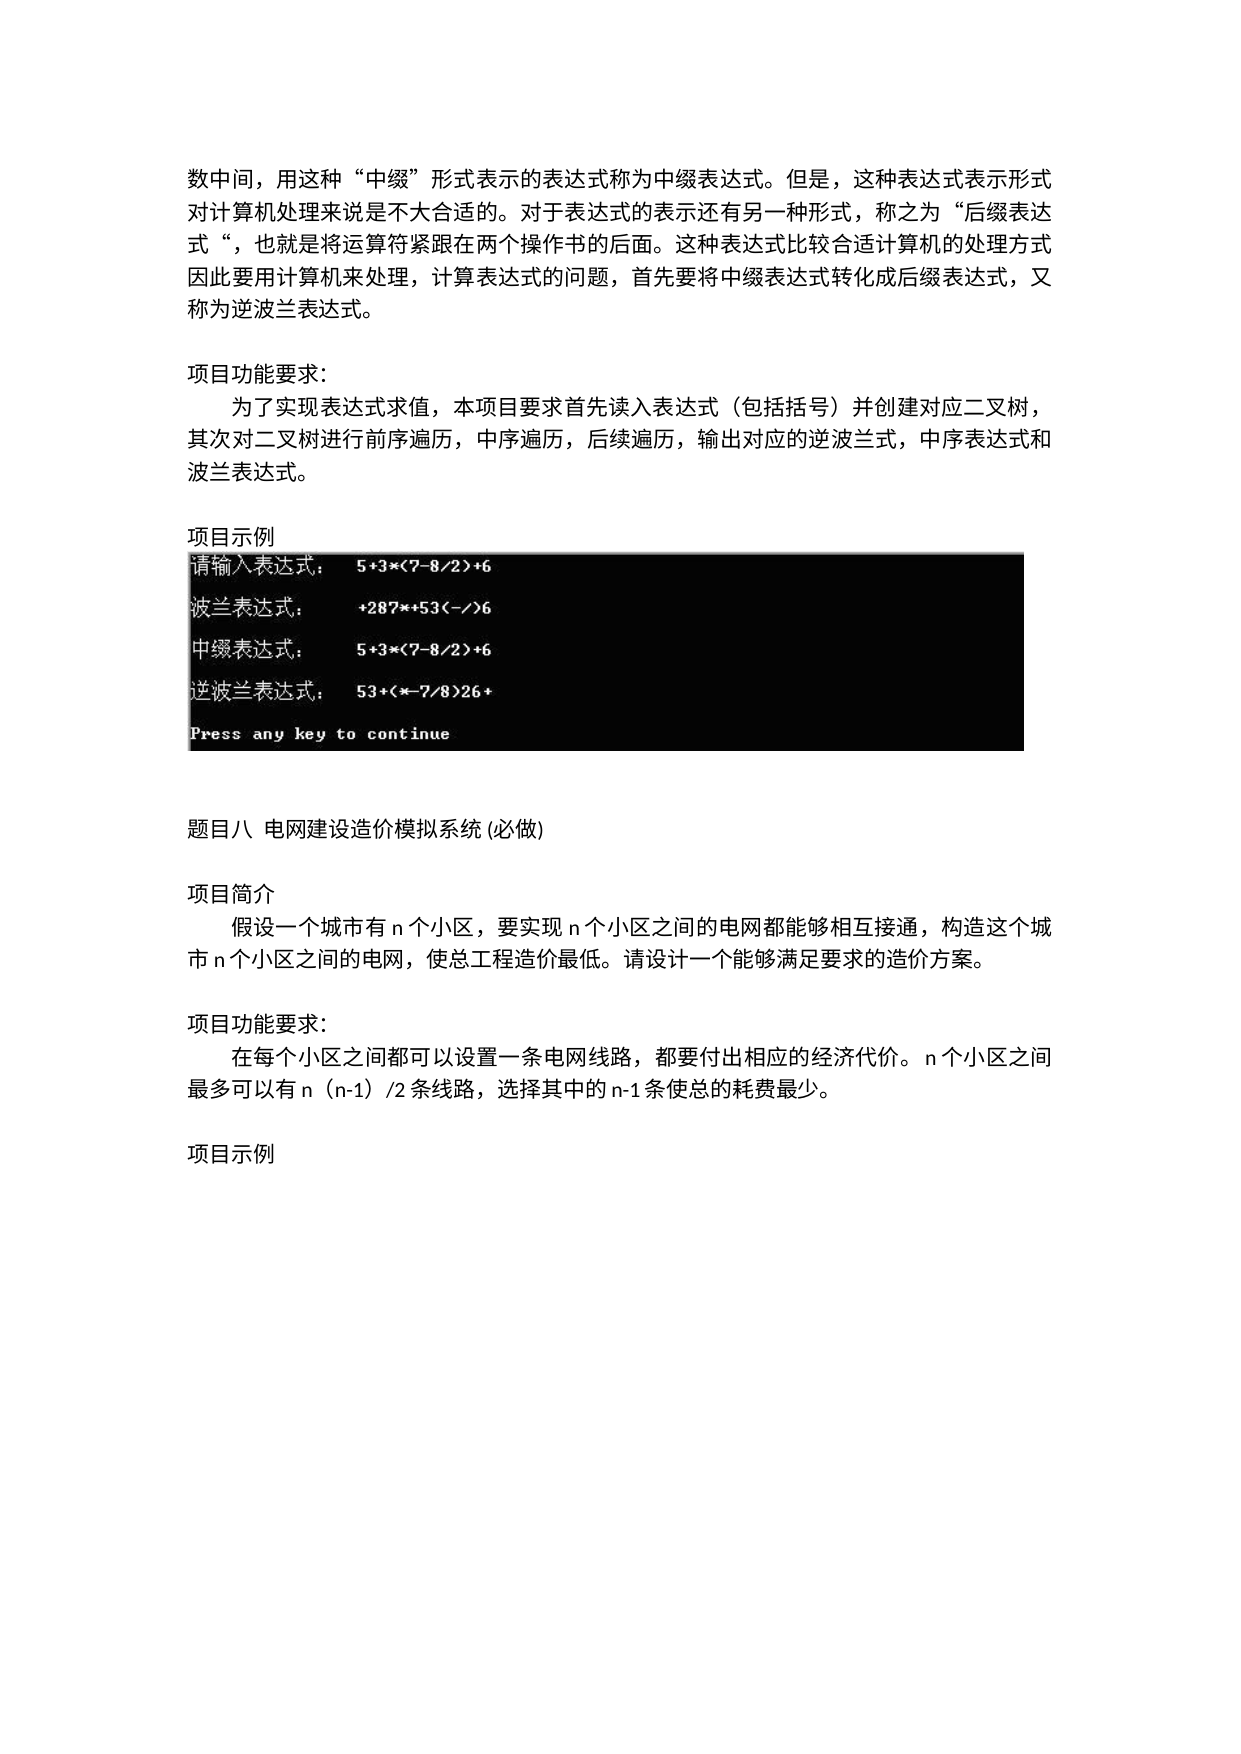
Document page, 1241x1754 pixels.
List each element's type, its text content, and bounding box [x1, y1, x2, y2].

text 项目简介 [187, 877, 1053, 909]
text 在每个小区之间都可以设置一条电网线路，都要付出相应的经济代价。n个小区之间最多可以有n（n-1）/2条线路，选择其中的n-1条使总的耗费最少。 [187, 1039, 1053, 1104]
text 项目示例 [187, 519, 1053, 552]
text 项目示例 [187, 1137, 1053, 1169]
picture [187, 551, 1024, 751]
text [187, 162, 1053, 324]
text 项目功能要求： [187, 1007, 1053, 1039]
text 题目八 电网建设造价模拟系统 (必做) [187, 812, 1053, 844]
text 假设一个城市有n个小区，要实现n个小区之间的电网都能够相互接通，构造这个城市n个小区之间的电网，使总工程造价最低。请设计一个能够满足要求的造价方案。 [187, 909, 1053, 974]
text 项目功能要求： [187, 357, 1053, 389]
text 为了实现表达式求值，本项目要求首先读入表达式（包括括号）并创建对应二叉树，其次对二叉树进行前序遍历，中序遍历，后续遍历，输出对应的逆波兰式，中序表达式和波兰表达式。 [187, 389, 1053, 487]
